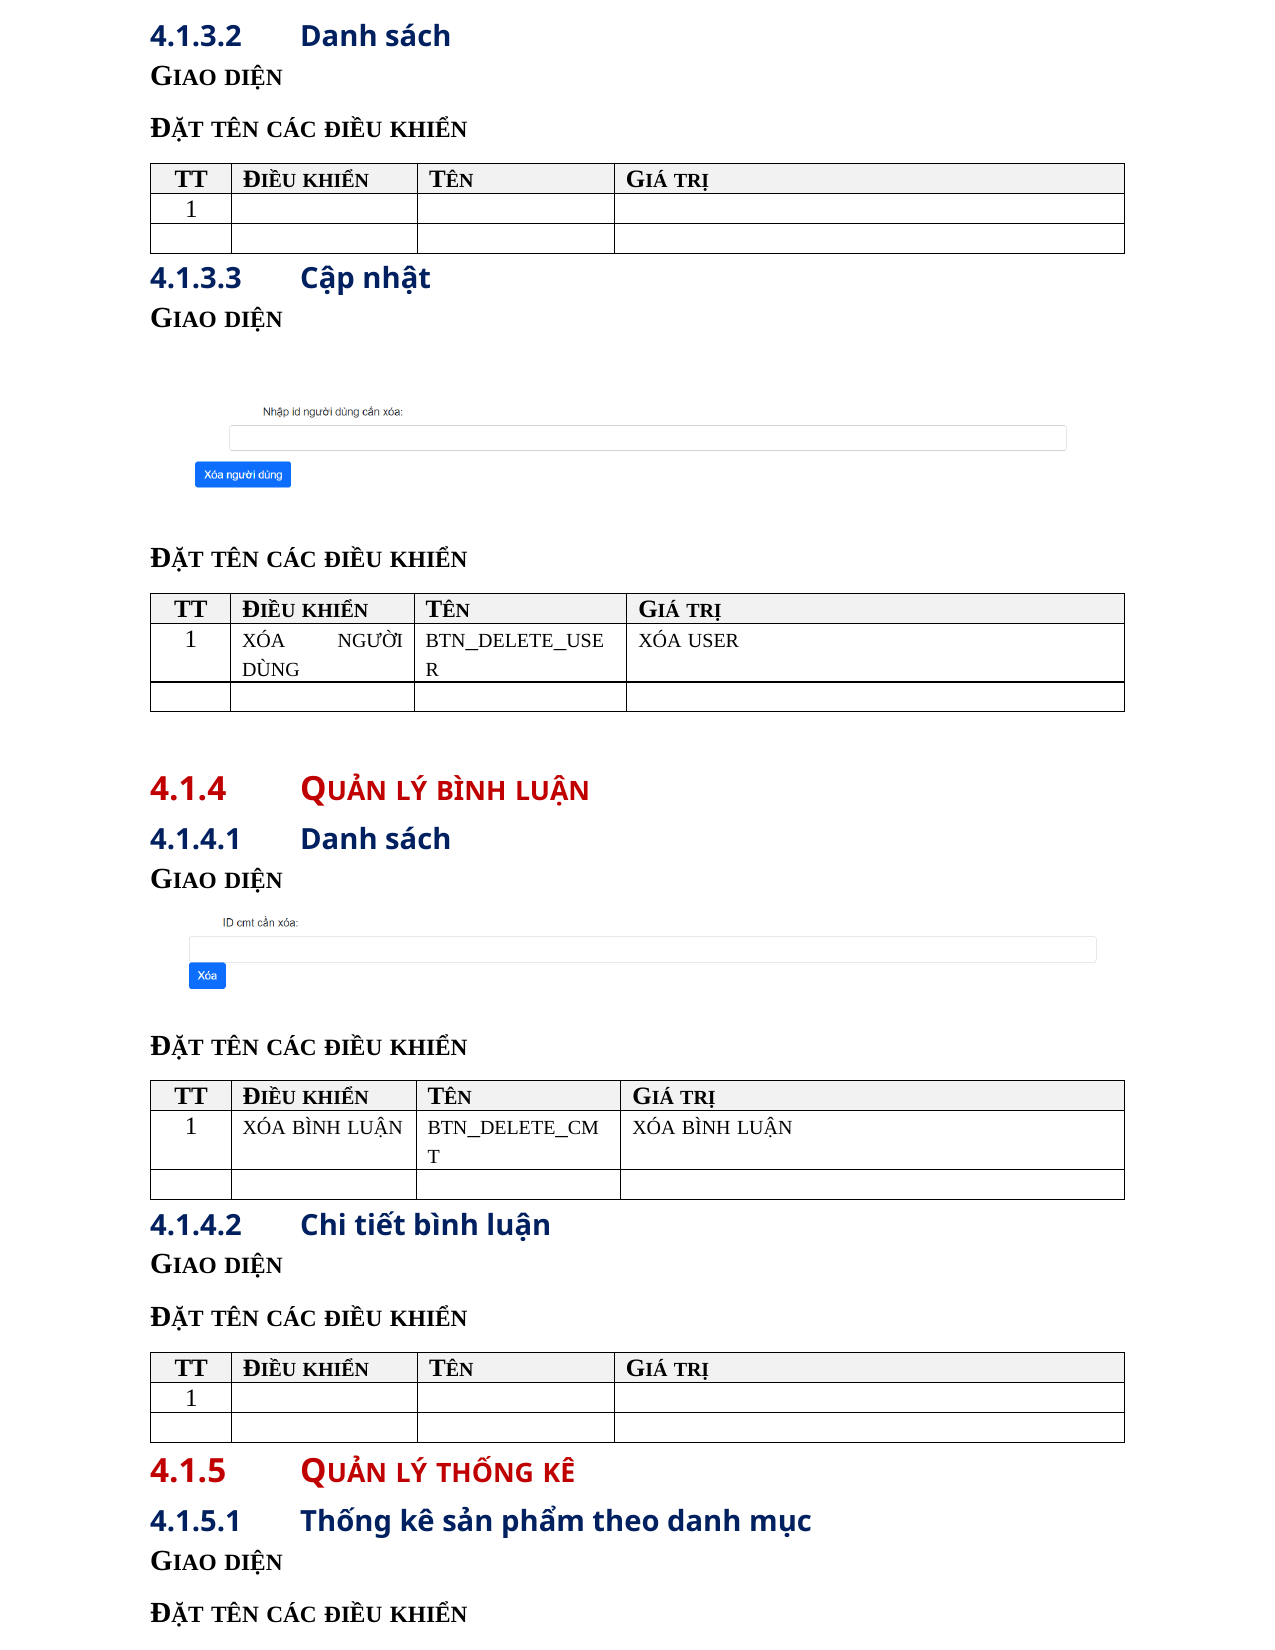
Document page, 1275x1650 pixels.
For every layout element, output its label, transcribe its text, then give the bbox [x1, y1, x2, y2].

table_header Giá trị [621, 1081, 1124, 1110]
table_cell [615, 194, 1124, 223]
subtitle Quản lý bình luận [150, 765, 1125, 811]
table_header Giá trị [627, 594, 1124, 623]
table_header Tên [418, 1353, 614, 1382]
table_header TT [151, 1081, 231, 1110]
table_cell [151, 1413, 231, 1442]
table_cell xóa người dùng [231, 624, 414, 681]
subtitle Chi tiết bình luận [150, 1204, 1125, 1243]
table_cell 1 [151, 624, 230, 681]
table_header Điều khiển [231, 594, 414, 623]
table_cell [418, 194, 614, 223]
text Giao diện [150, 1543, 1125, 1576]
table_cell [627, 683, 1124, 711]
subtitle Thống kê sản phẩm theo danh mục [150, 1500, 1125, 1539]
table_cell [151, 683, 230, 711]
table_cell 1 [151, 194, 231, 223]
table_cell xóa bình luận [232, 1111, 416, 1169]
table_cell xóa bình luận [621, 1111, 1124, 1169]
table_header TT [151, 164, 231, 193]
text Đặt tên các điều khiển [150, 1299, 1125, 1333]
picture [150, 406, 1125, 521]
table_cell [418, 1383, 614, 1412]
table_cell [232, 1383, 417, 1412]
subtitle Danh sách [150, 15, 1125, 54]
table_header TT [151, 1353, 231, 1382]
table_cell [232, 224, 417, 253]
table_cell [417, 1170, 620, 1198]
table_header Giá trị [615, 164, 1124, 193]
table_header Giá trị [615, 1353, 1124, 1382]
text Đặt tên các điều khiển [150, 1596, 1125, 1629]
table_cell [151, 1170, 231, 1198]
text Đặt tên các điều khiển [150, 540, 1125, 574]
table_cell [615, 224, 1124, 253]
table_cell [621, 1170, 1124, 1198]
table_header Tên [418, 164, 614, 193]
table_cell [232, 1170, 416, 1198]
table_cell [615, 1413, 1124, 1442]
table_header Tên [415, 594, 626, 623]
table_header Điều khiển [232, 164, 417, 193]
text Đặt tên các điều khiển [150, 110, 1125, 144]
table_cell xóa user [627, 624, 1124, 681]
table_header TT [151, 594, 230, 623]
table_cell [418, 224, 614, 253]
text Đặt tên các điều khiển [150, 1028, 1125, 1061]
table_cell 1 [151, 1111, 231, 1169]
text Giao diện [150, 301, 1125, 334]
table_cell [231, 683, 414, 711]
table_cell btn_delete_cmt [417, 1111, 620, 1169]
table_cell 1 [151, 1383, 231, 1412]
table_cell [151, 224, 231, 253]
table_cell btn_delete_user [415, 624, 626, 681]
table_header Điều khiển [232, 1081, 416, 1110]
subtitle Quản lý thống kê [150, 1447, 1125, 1492]
picture [150, 913, 1125, 1009]
table_header Điều khiển [232, 1353, 417, 1382]
subtitle Cập nhật [150, 258, 1125, 297]
table_cell [232, 1413, 417, 1442]
table_cell [232, 194, 417, 223]
table_cell [415, 683, 626, 711]
table_cell [418, 1413, 614, 1442]
table_header Tên [417, 1081, 620, 1110]
text Giao diện [150, 1247, 1125, 1280]
table_cell [615, 1383, 1124, 1412]
text Giao diện [150, 861, 1125, 894]
subtitle Danh sách [150, 818, 1125, 858]
text Giao diện [150, 58, 1125, 91]
